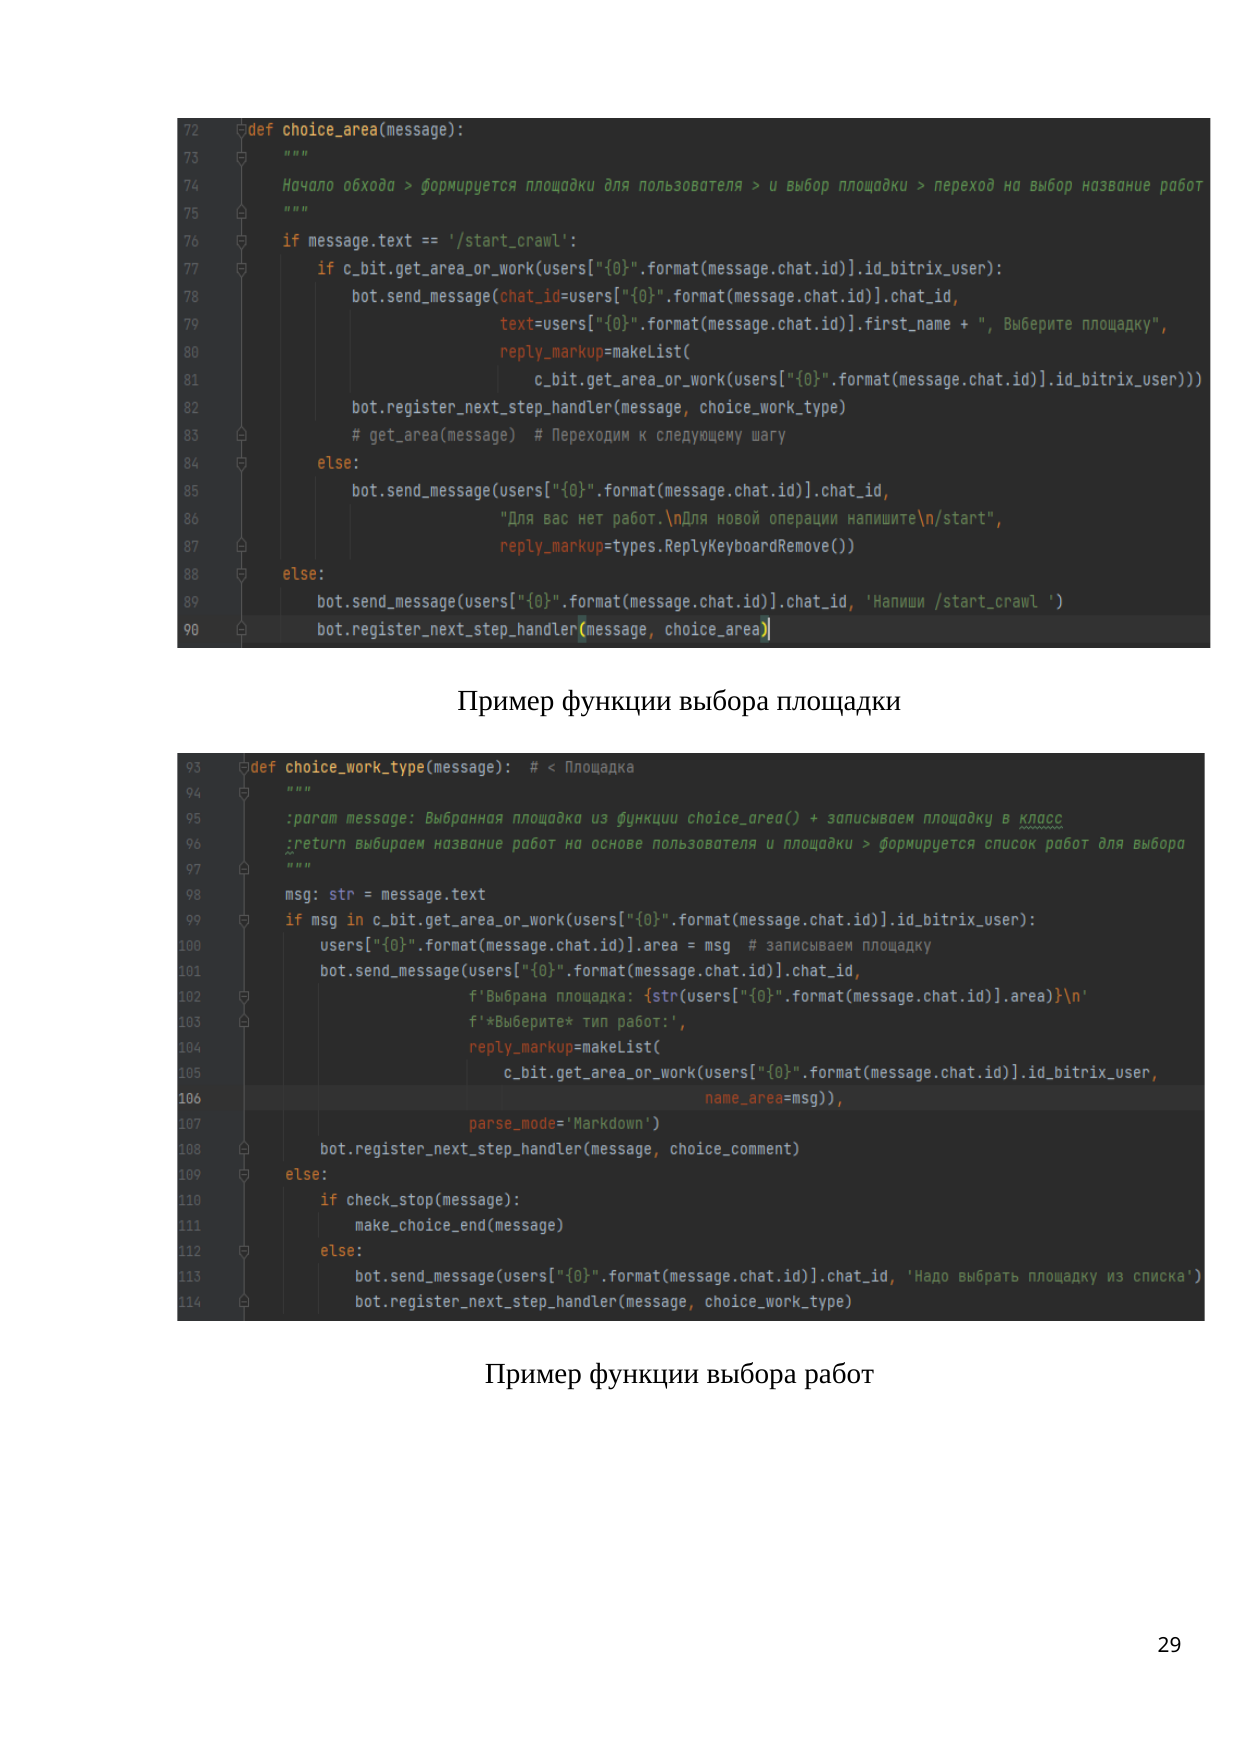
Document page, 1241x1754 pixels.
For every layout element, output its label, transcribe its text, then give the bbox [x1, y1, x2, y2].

text Пример функции выбора работ [177, 1356, 1181, 1389]
picture [177, 753, 1205, 1321]
picture [177, 118, 1211, 648]
text Пример функции выбора площадки [177, 683, 1181, 716]
